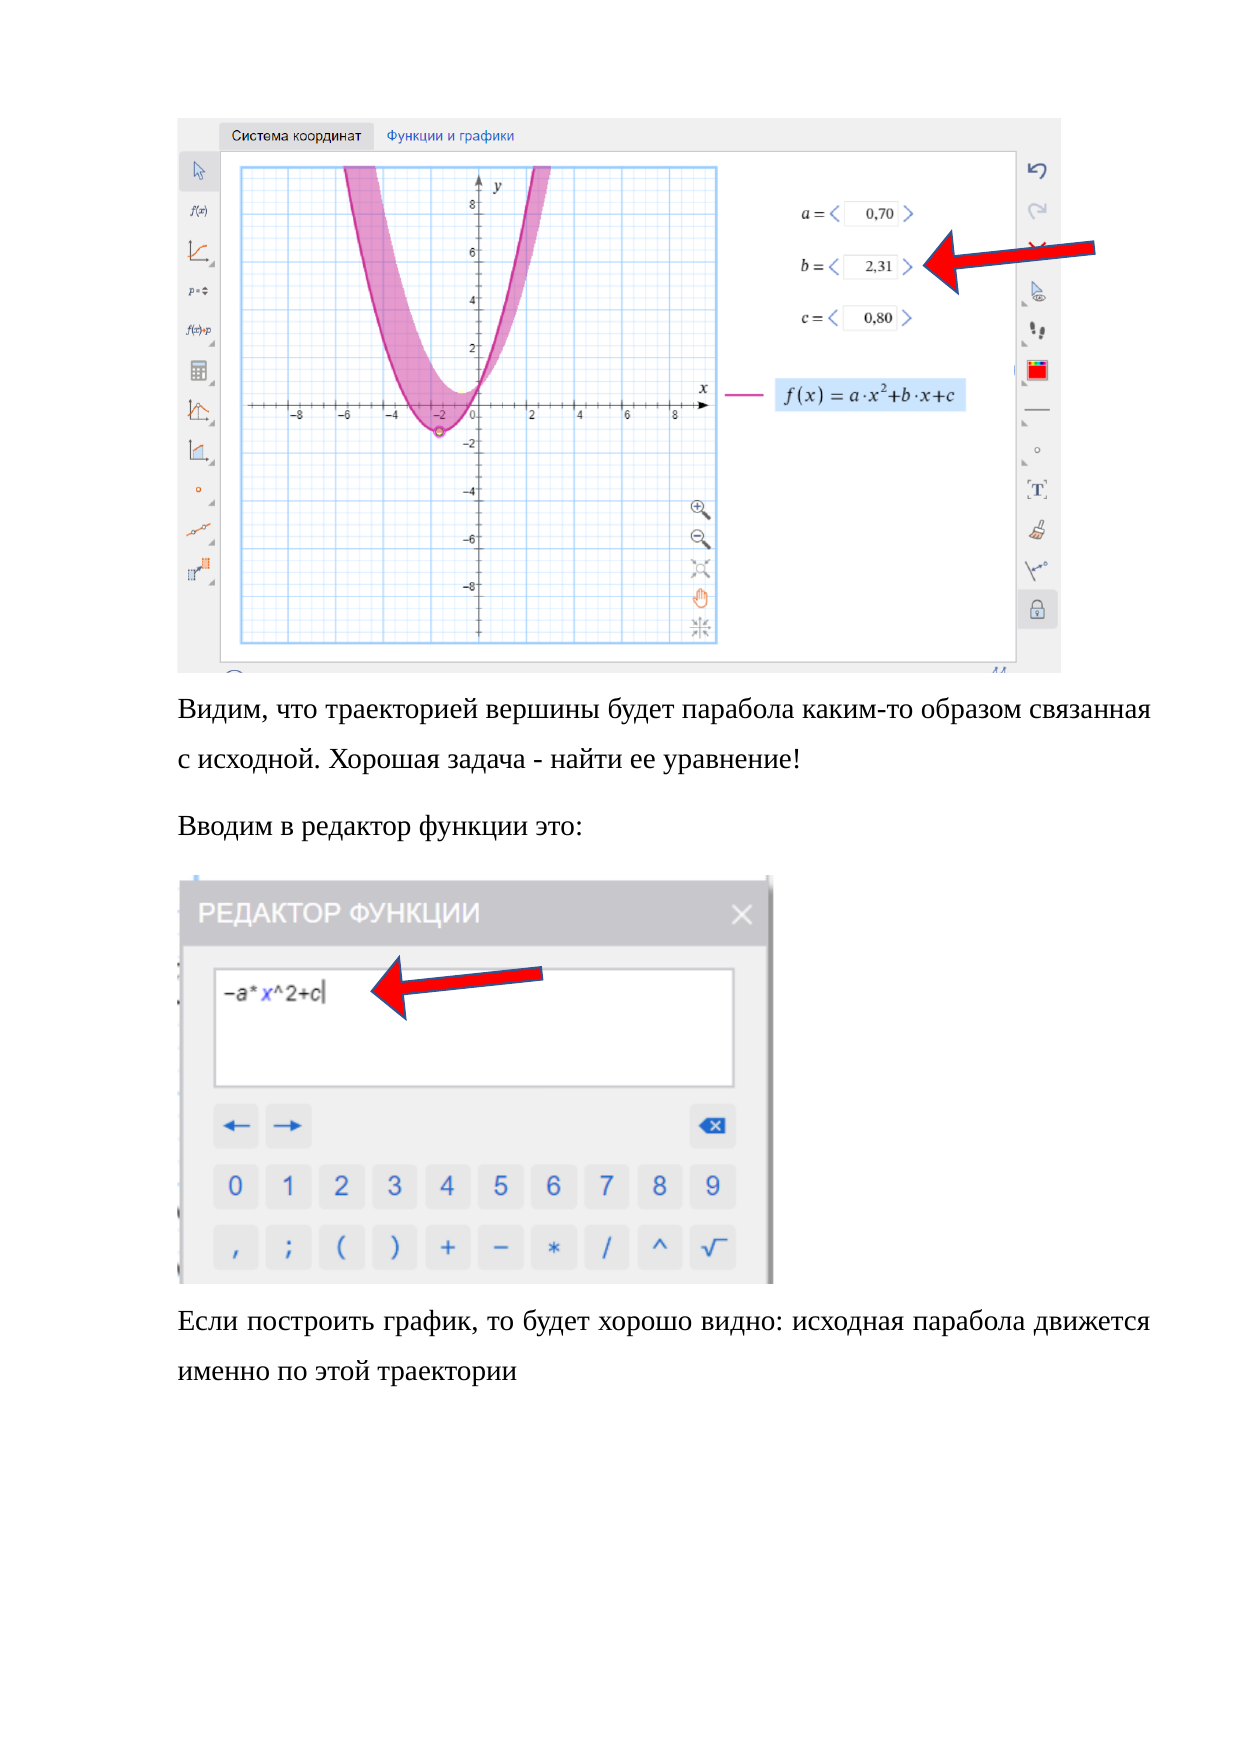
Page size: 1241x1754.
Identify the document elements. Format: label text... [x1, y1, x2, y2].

text Видим, что траекторией вершины будет парабола каким-то образом связанная с исходной. Хорошая задача - найти ее уравнение! [177, 691, 1152, 775]
text Если построить график, то будет хорошо видно: исходная парабола движется именно по этой траектории [177, 1303, 1152, 1386]
picture [177, 875, 774, 1284]
picture [177, 118, 1061, 673]
text Вводим в редактор функции это: [177, 808, 1152, 842]
